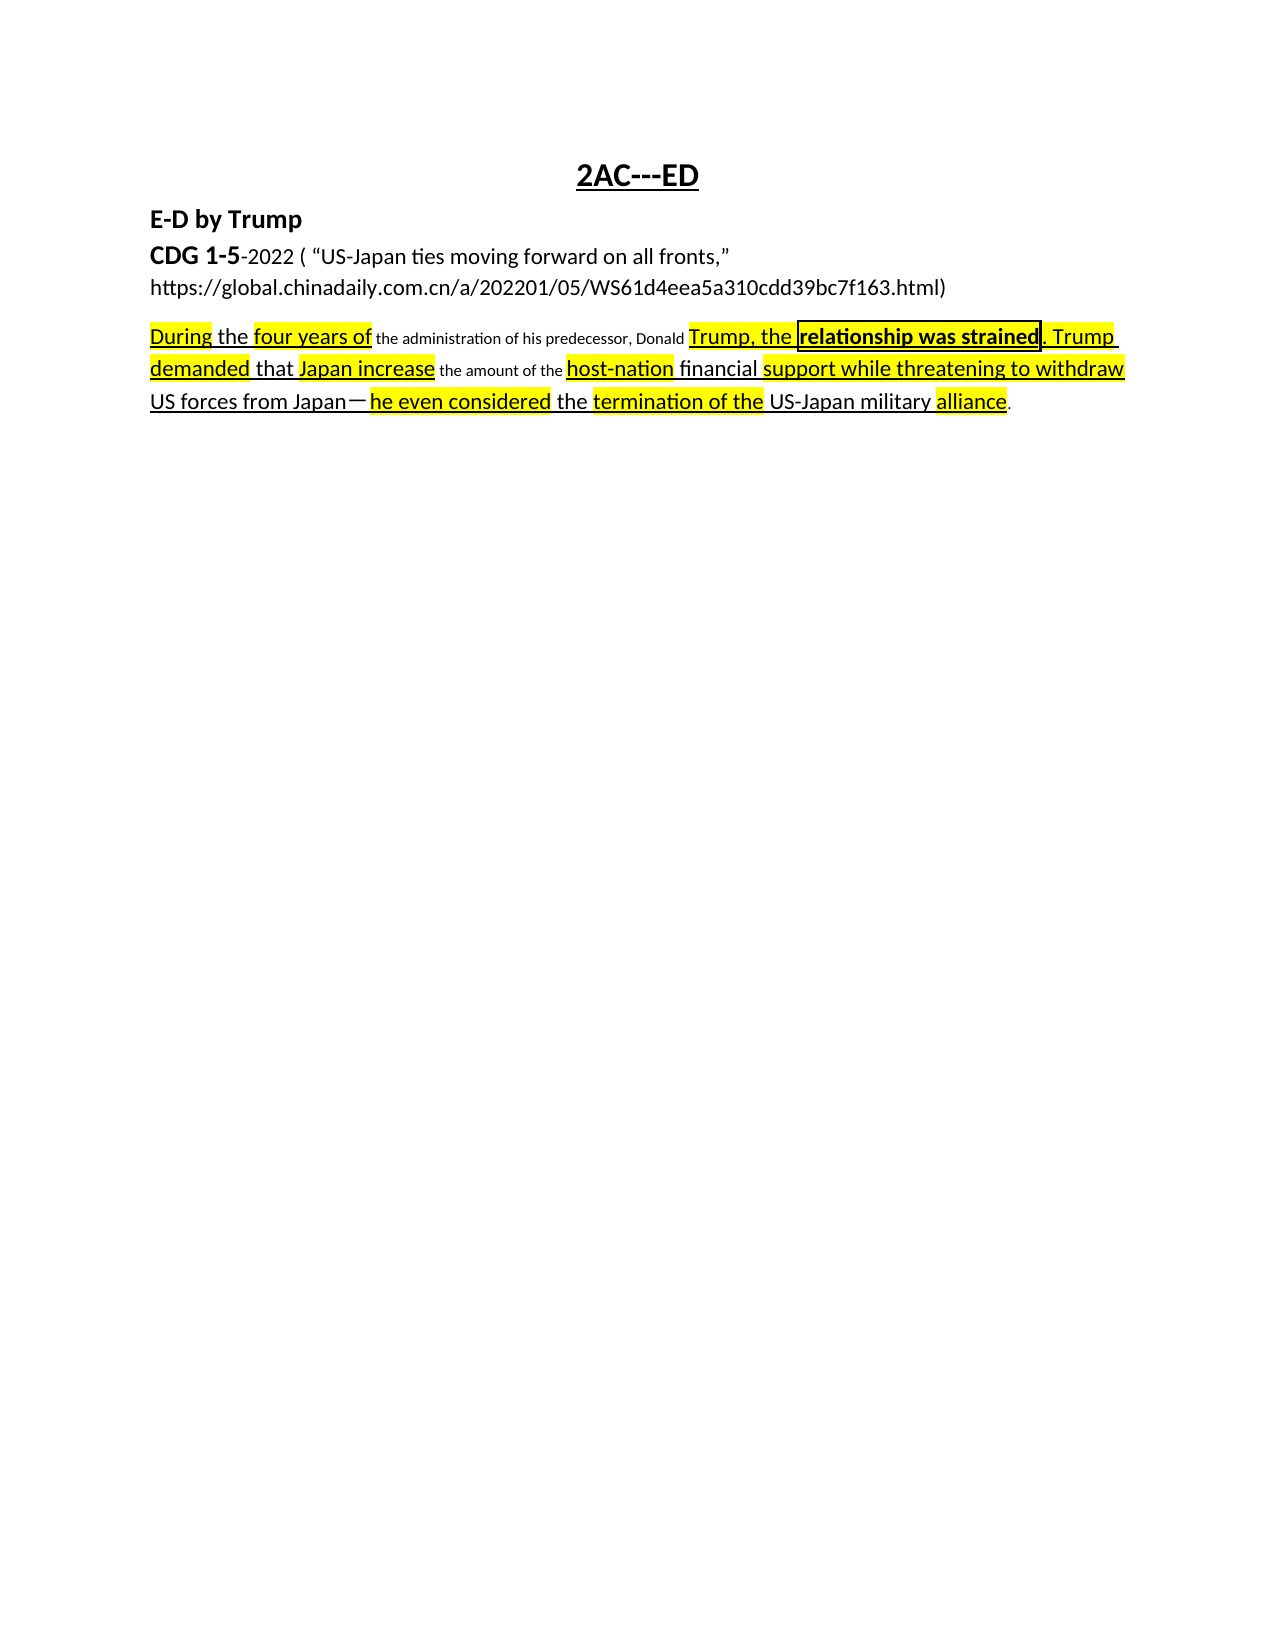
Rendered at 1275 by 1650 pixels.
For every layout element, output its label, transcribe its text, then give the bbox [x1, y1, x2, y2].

subtitle 2AC---ED [150, 154, 1125, 195]
text During the four years of the administration of his predecessor, Donald Trump, the relationship was strained. Trump demanded that Japan increase the amount of the host-nation financial support while threatening to withdraw US forces from Japan－he even considered the termination of the US-Japan military alliance. [150, 320, 1125, 416]
text CDG 1-5-2022 ( “US-Japan ties moving forward on all fronts,” https://global.chinadaily.com.cn/a/202201/05/WS61d4eea5a310cdd39bc7f163.html) [150, 238, 1125, 301]
subtitle E-D by Trump [150, 202, 1125, 235]
